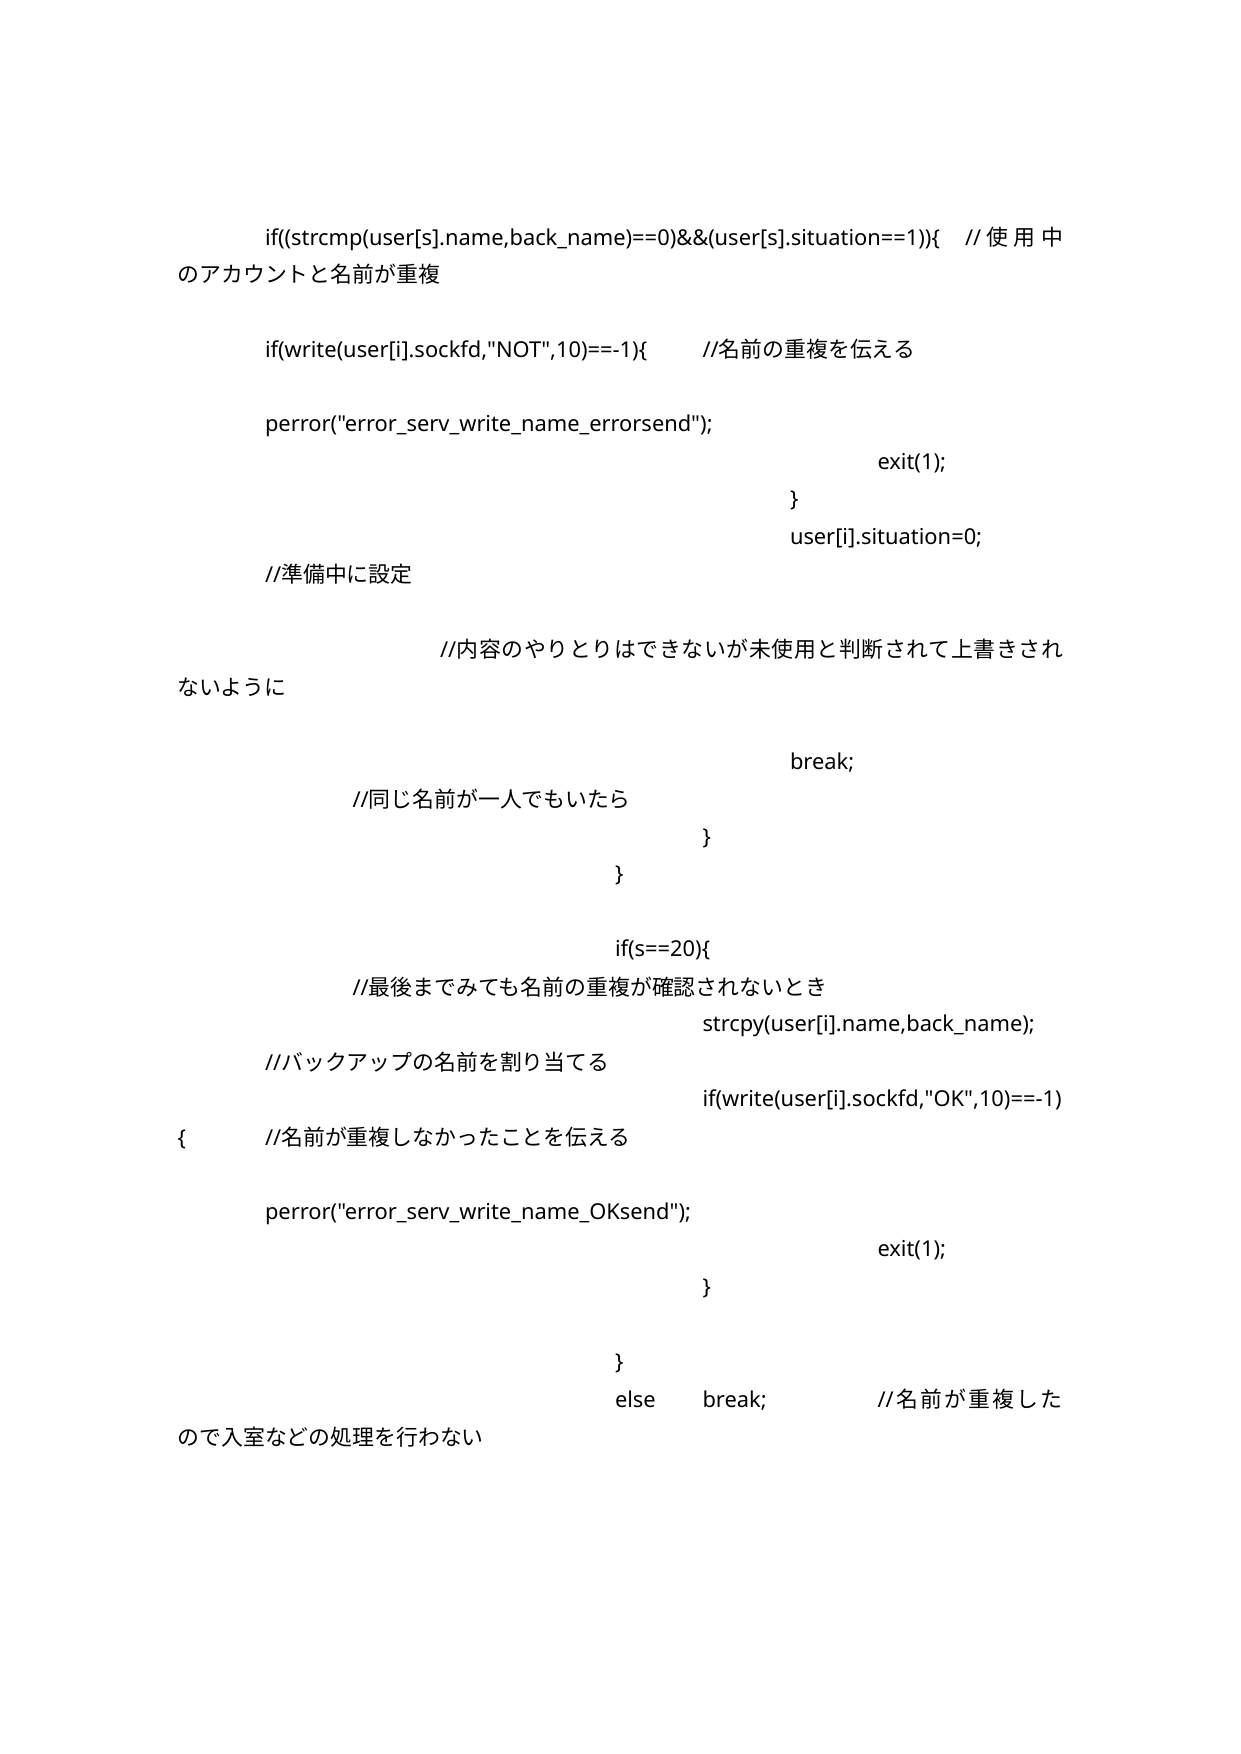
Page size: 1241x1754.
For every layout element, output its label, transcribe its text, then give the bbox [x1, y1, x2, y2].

text } [177, 817, 1063, 854]
text exit(1); [177, 442, 1063, 479]
text exit(1); [177, 1229, 1063, 1267]
text if(write(user[i].sockfd,"NOT",10)==-1){ //名前の重複を伝える [177, 292, 1063, 367]
text perror("error_serv_write_name_errorsend"); [177, 367, 1063, 442]
text perror("error_serv_write_name_OKsend"); [177, 1154, 1063, 1229]
text strcpy(user[i].name,back_name); //バックアップの名前を割り当てる [177, 1004, 1063, 1079]
text } [177, 1267, 1063, 1304]
text } [177, 479, 1063, 517]
text //内容のやりとりはできないが未使用と判断されて上書きされないように [177, 592, 1063, 704]
text if(s==20){ //最後までみても名前の重複が確認されないとき [177, 929, 1063, 1004]
text } [177, 854, 1063, 892]
text else break; //名前が重複したので入室などの処理を行わない [177, 1379, 1063, 1454]
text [177, 217, 1063, 292]
text break; //同じ名前が一人でもいたら [177, 742, 1063, 817]
text user[i].situation=0; //準備中に設定 [177, 517, 1063, 592]
text if(write(user[i].sockfd,"OK",10)==-1){ //名前が重複しなかったことを伝える [177, 1079, 1063, 1154]
text } [177, 1342, 1063, 1379]
